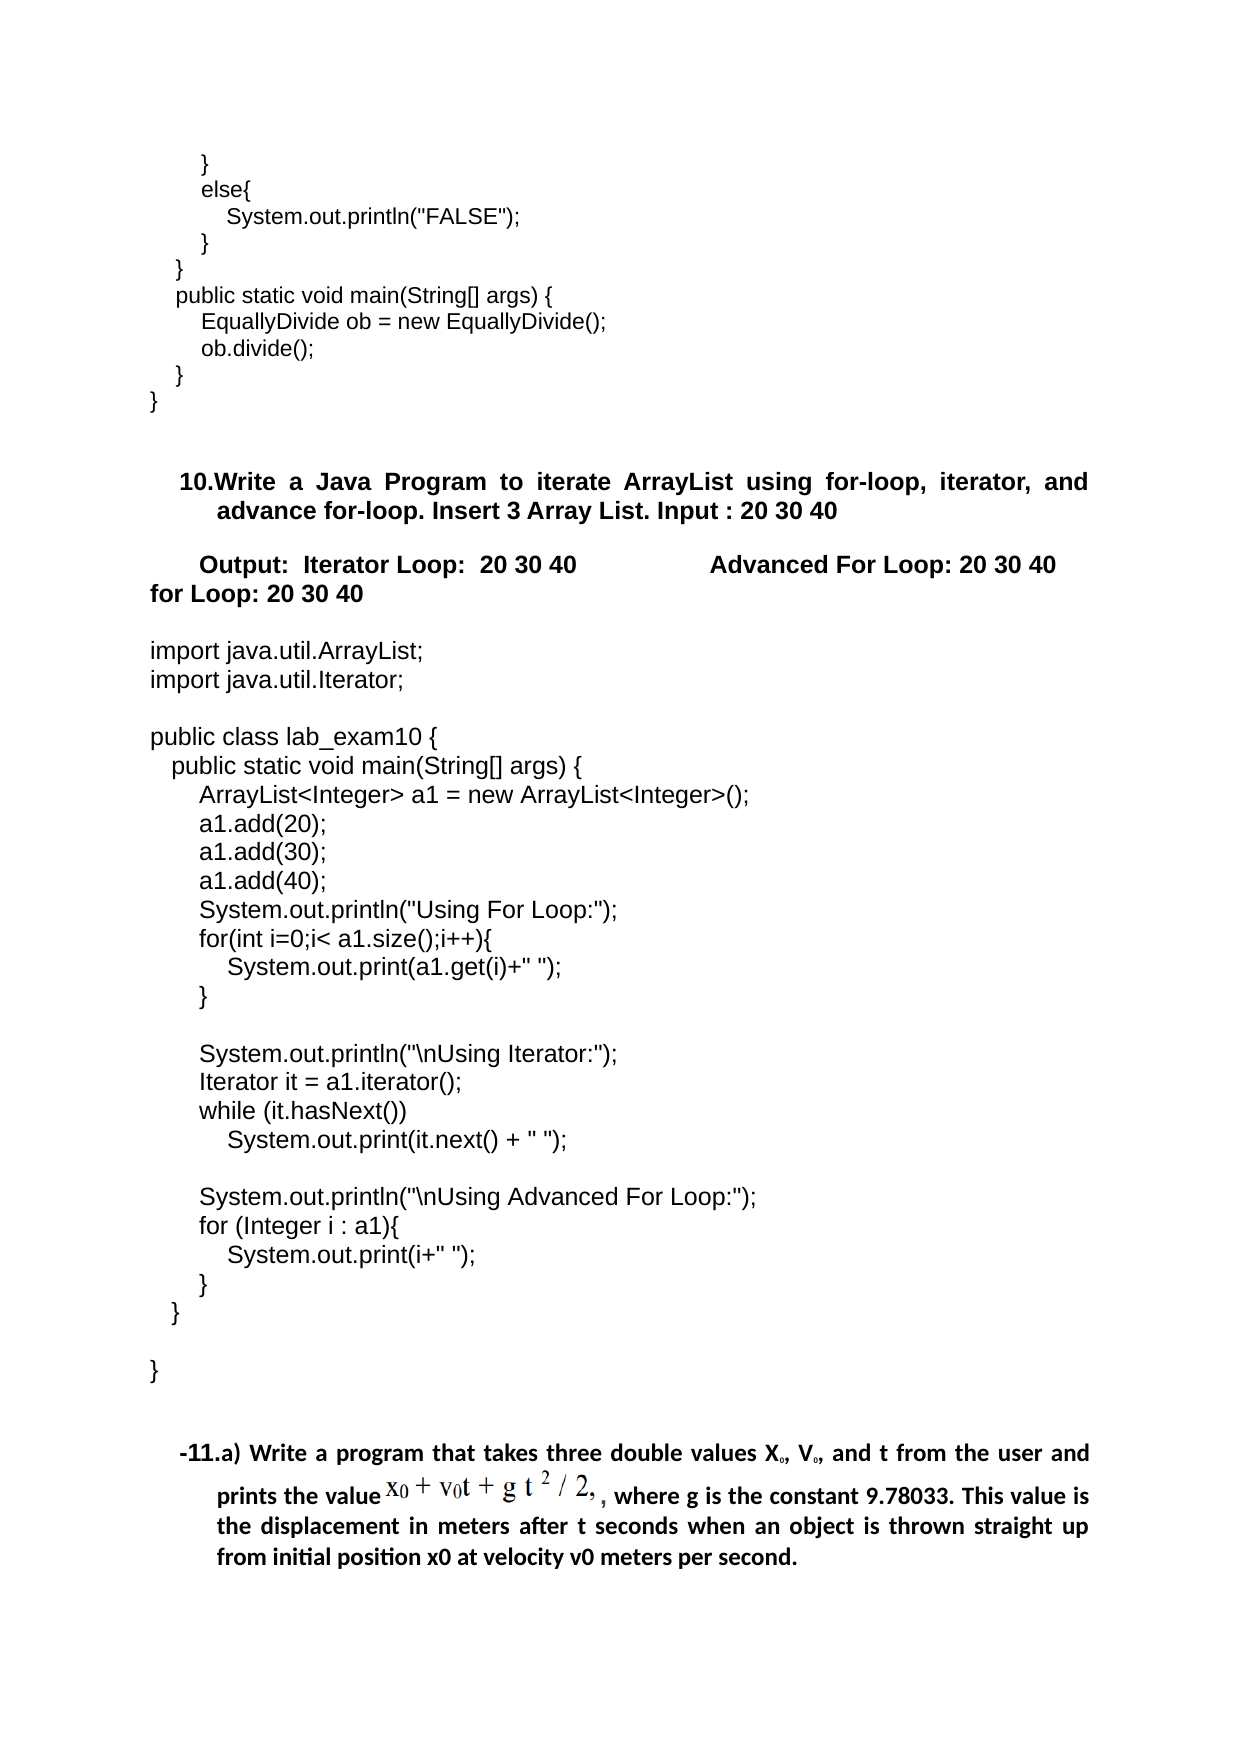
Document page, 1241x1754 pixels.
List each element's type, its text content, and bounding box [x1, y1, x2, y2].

text public class lab_exam10 { [150, 722, 1090, 751]
text } [150, 1297, 1090, 1326]
text public static void main(String[] args) { [150, 751, 1090, 780]
text } [150, 255, 1090, 282]
text import java.util.ArrayList; [150, 636, 1090, 665]
text } [150, 1268, 1090, 1297]
text while (it.hasNext()) [150, 1096, 1090, 1125]
text System.out.println("FALSE"); [150, 203, 1090, 229]
text } [150, 387, 1090, 413]
text 10.Write a Java Program to iterate ArrayList using for-loop, iterator, and advance for-loop. Insert 3 Array List. Input : 20 30 40 [179, 467, 1090, 525]
text for (Integer i : a1){ [150, 1211, 1090, 1240]
text -11.a) Write a program that takes three double values X0, V0, and t from the user and prints the value, where g is the constant 9.78033. This value is the displacement in meters after t seconds when an object is thrown straight up from initial position x0 at velocity v0 meters per second. [179, 1437, 1090, 1572]
text EquallyDivide ob = new EquallyDivide(); [150, 308, 1090, 334]
text a1.add(40); [150, 866, 1090, 895]
text else{ [150, 176, 1090, 203]
text System.out.println("\nUsing Advanced For Loop:"); [150, 1182, 1090, 1211]
text System.out.print(i+" "); [150, 1240, 1090, 1268]
text a1.add(30); [150, 837, 1090, 866]
text ob.divide(); [150, 334, 1090, 361]
picture [381, 1467, 600, 1505]
text Iterator it = a1.iterator(); [150, 1067, 1090, 1096]
text Output: Iterator Loop: 20 30 40 Advanced For Loop: 20 30 40 for Loop: 20 30 40 [150, 550, 1090, 607]
text public static void main(String[] args) { [150, 282, 1090, 308]
text } [150, 1355, 1090, 1383]
text a1.add(20); [150, 808, 1090, 837]
text } [150, 150, 1090, 176]
text System.out.print(a1.get(i)+" "); [150, 952, 1090, 981]
text System.out.print(it.next() + " "); [150, 1125, 1090, 1153]
text ArrayList<Integer> a1 = new ArrayList<Integer>(); [150, 780, 1090, 808]
text System.out.println("\nUsing Iterator:"); [150, 1038, 1090, 1067]
text } [150, 981, 1090, 1010]
text } [150, 361, 1090, 387]
text import java.util.Iterator; [150, 665, 1090, 693]
text for(int i=0;i< a1.size();i++){ [150, 923, 1090, 952]
text } [150, 229, 1090, 255]
text System.out.println("Using For Loop:"); [150, 895, 1090, 923]
